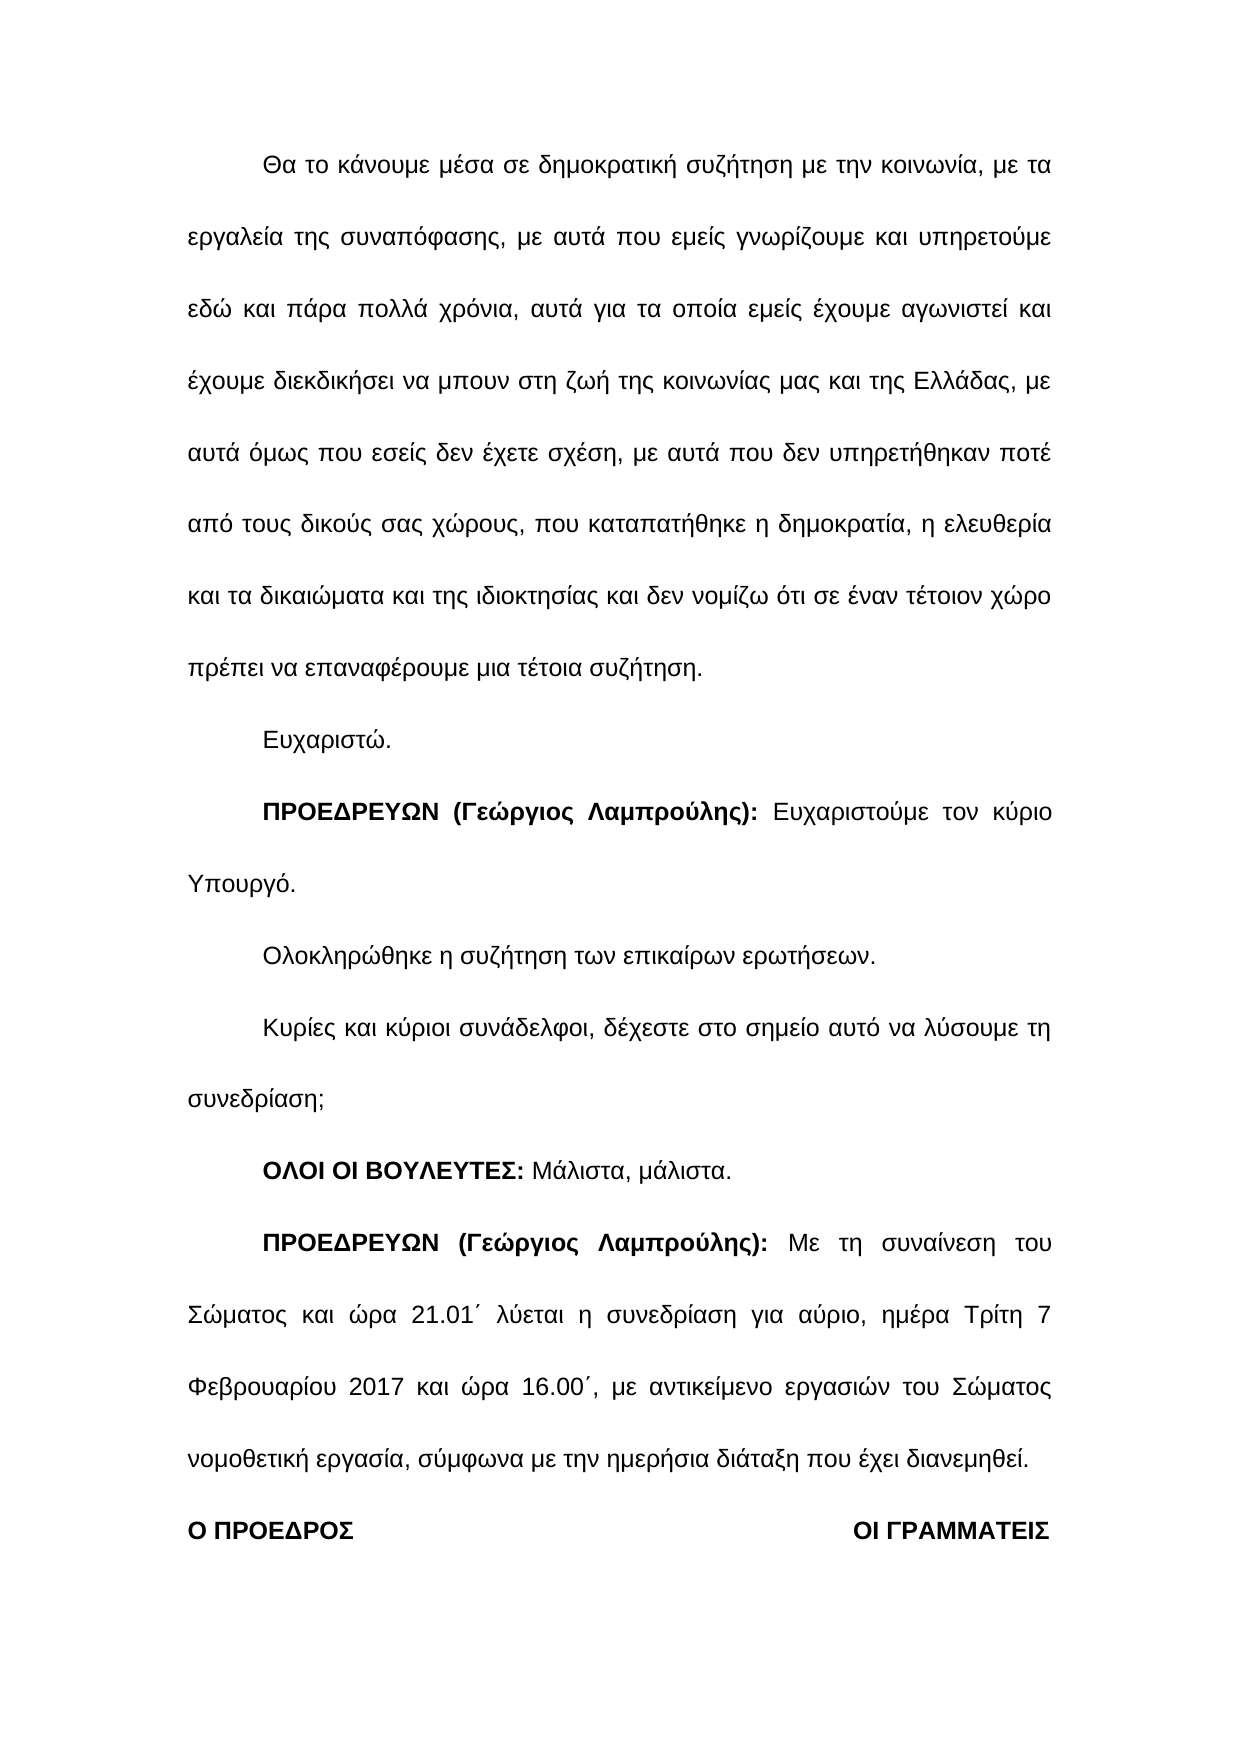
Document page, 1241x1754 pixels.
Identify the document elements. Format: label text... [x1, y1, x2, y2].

text ΟΛΟΙ ΟΙ ΒΟΥΛΕΥΤΕΣ: Μάλιστα, μάλιστα. [187, 1156, 1053, 1185]
text Κυρίες και κύριοι συνάδελφοι, δέχεστε στο σημείο αυτό να λύσουμε τη συνεδρίαση; [187, 1012, 1053, 1113]
text Ευχαριστώ. [187, 725, 1053, 754]
text Ολοκληρώθηκε η συζήτηση των επικαίρων ερωτήσεων. [187, 941, 1053, 969]
text ΠΡΟΕΔΡΕΥΩΝ (Γεώργιος Λαμπρούλης): Ευχαριστούμε τον κύριο Υπουργό. [187, 797, 1053, 897]
text Ο ΠΡΟΕΔΡΟΣ ΟΙ ΓΡΑΜΜΑΤΕΙΣ [187, 1516, 1053, 1544]
text ΠΡΟΕΔΡΕΥΩΝ (Γεώργιος Λαμπρούλης): Με τη συναίνεση του Σώματος και ώρα 21.01΄ λύεται η συνεδρίαση για αύριο, ημέρα Τρίτη 7 Φεβρουαρίου 2017 και ώρα 16.00΄, με αντικείμενο εργασιών του Σώματος νομοθετική εργασία, σύμφωνα με την ημερήσια διάταξη που έχει διανεμηθεί. [187, 1228, 1053, 1472]
text Θα το κάνουμε μέσα σε δημοκρατική συζήτηση με την κοινωνία, με τα εργαλεία της συναπόφασης, με αυτά που εμείς γνωρίζουμε και υπηρετούμε εδώ και πάρα πολλά χρόνια, αυτά για τα οποία εμείς έχουμε αγωνιστεί και έχουμε διεκδικήσει να μπουν στη ζωή της κοινωνίας μας και της Ελλάδας, με αυτά όμως που εσείς δεν έχετε σχέση, με αυτά που δεν υπηρετήθηκαν ποτέ από τους δικούς σας χώρους, που καταπατήθηκε η δημοκρατία, η ελευθερία και τα δικαιώματα και της ιδιοκτησίας και δεν νομίζω ότι σε έναν τέτοιον χώρο πρέπει να επαναφέρουμε μια τέτοια συζήτηση. [187, 150, 1053, 682]
